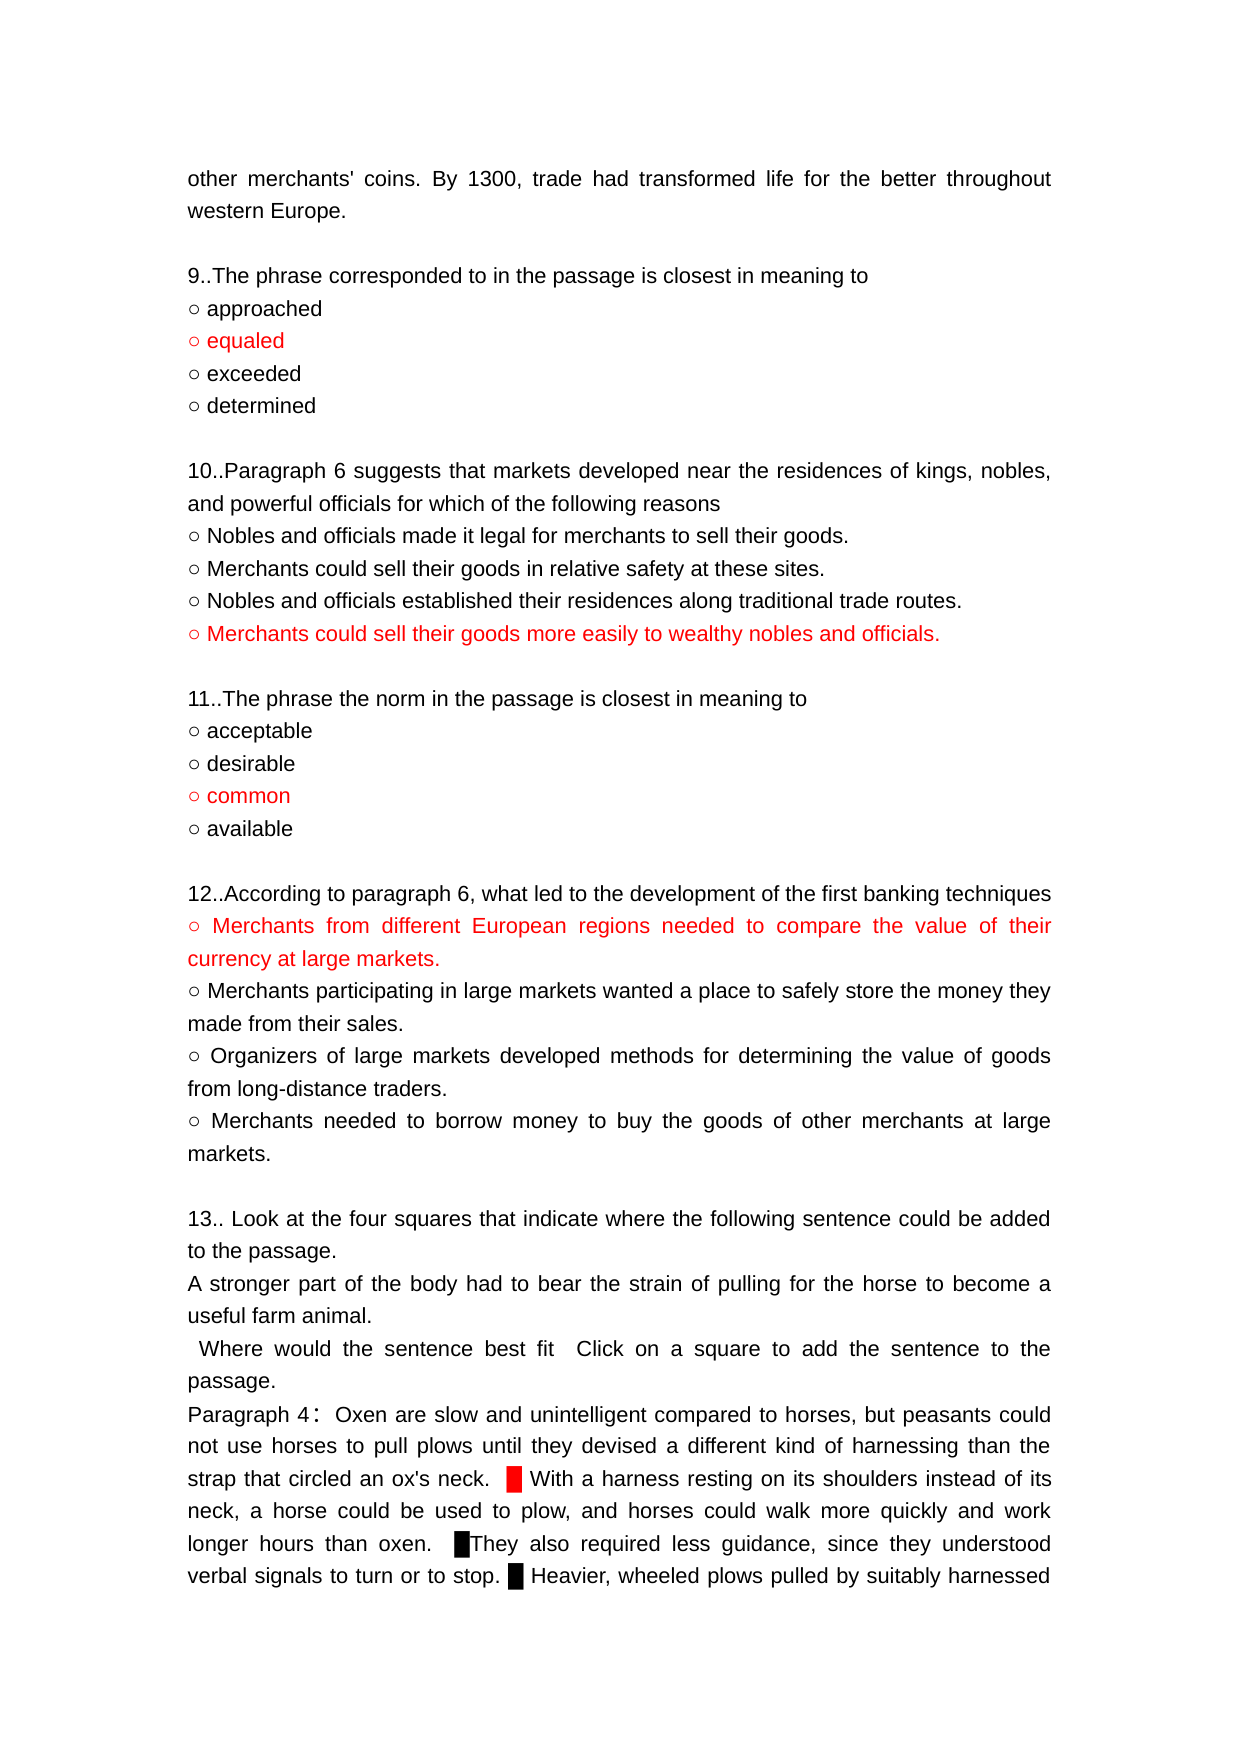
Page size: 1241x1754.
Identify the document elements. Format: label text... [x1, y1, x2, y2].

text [187, 162, 1053, 227]
text ○ Nobles and officials established their residences along traditional trade routes. [187, 584, 1053, 617]
text 9..The phrase corresponded to in the passage is closest in meaning to [187, 259, 1053, 292]
text ○ Merchants participating in large markets wanted a place to safely store the money they made from their sales. [187, 974, 1053, 1039]
text ○ Nobles and officials made it legal for merchants to sell their goods. [187, 519, 1053, 552]
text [187, 1397, 1053, 1592]
text ○ Organizers of large markets developed methods for determining the value of goods from long-distance traders. [187, 1039, 1053, 1104]
text ○ Merchants could sell their goods more easily to wealthy nobles and officials. [187, 617, 1053, 649]
text ○ determined [187, 389, 1053, 422]
text ○ Merchants needed to borrow money to buy the goods of other merchants at large markets. [187, 1104, 1053, 1169]
text ○ available [187, 812, 1053, 844]
text ○ common [187, 779, 1053, 812]
text ○ approached [187, 292, 1053, 324]
text ○ equaled [187, 324, 1053, 357]
text ○ acceptable [187, 714, 1053, 747]
text Where would the sentence best fit Click on a square to add the sentence to the passage. [187, 1332, 1053, 1397]
text 11..The phrase the norm in the passage is closest in meaning to [187, 682, 1053, 714]
text 13.. Look at the four squares that indicate where the following sentence could be added to the passage. [187, 1202, 1053, 1267]
text A stronger part of the body had to bear the strain of pulling for the horse to become a useful farm animal. [187, 1267, 1053, 1332]
text ○ Merchants could sell their goods in relative safety at these sites. [187, 552, 1053, 584]
text ○ desirable [187, 747, 1053, 779]
text 10..Paragraph 6 suggests that markets developed near the residences of kings, nobles, and powerful officials for which of the following reasons [187, 454, 1053, 519]
text 12..According to paragraph 6, what led to the development of the first banking techniques [187, 877, 1053, 909]
text ○ Merchants from different European regions needed to compare the value of their currency at large markets. [187, 909, 1053, 974]
text ○ exceeded [187, 357, 1053, 389]
